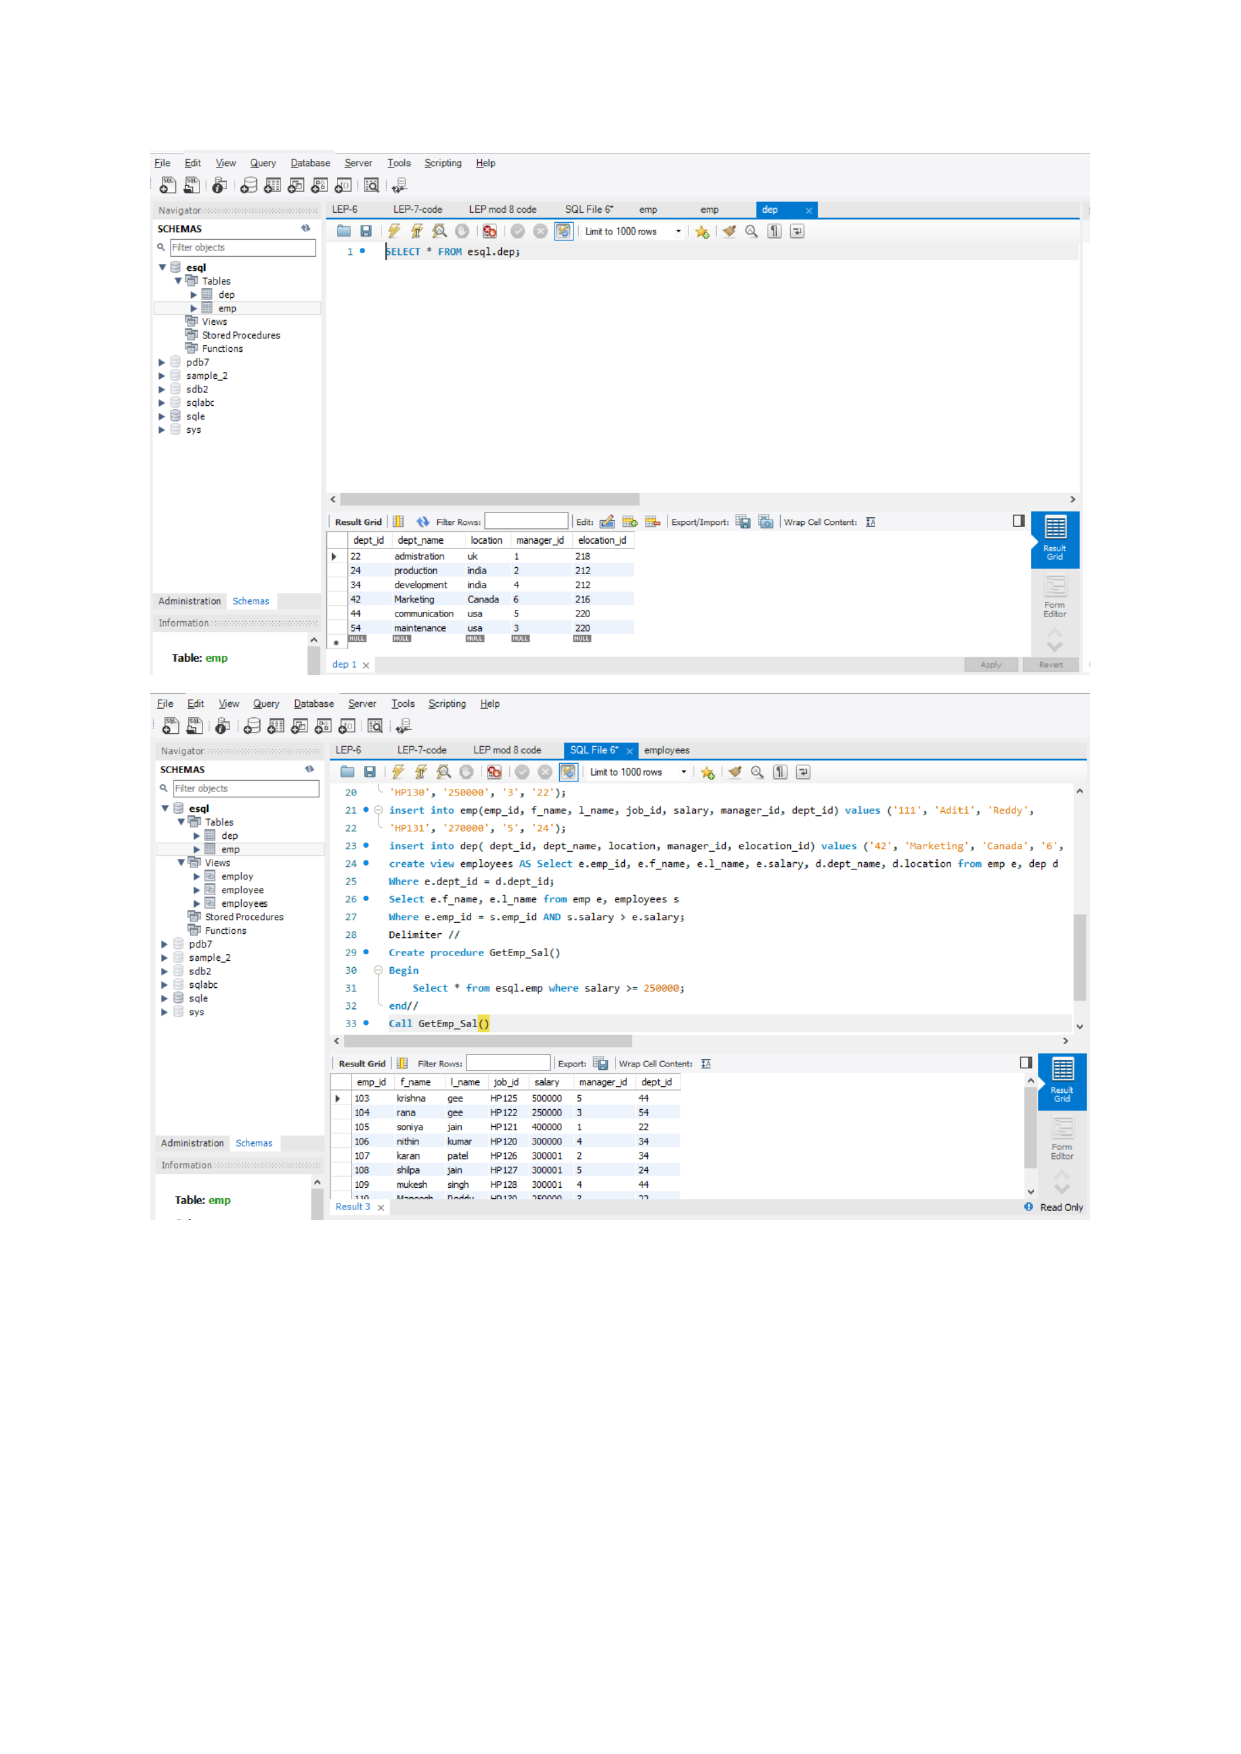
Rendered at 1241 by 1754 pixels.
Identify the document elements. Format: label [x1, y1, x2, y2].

picture [150, 150, 1091, 675]
picture [150, 693, 1091, 1220]
